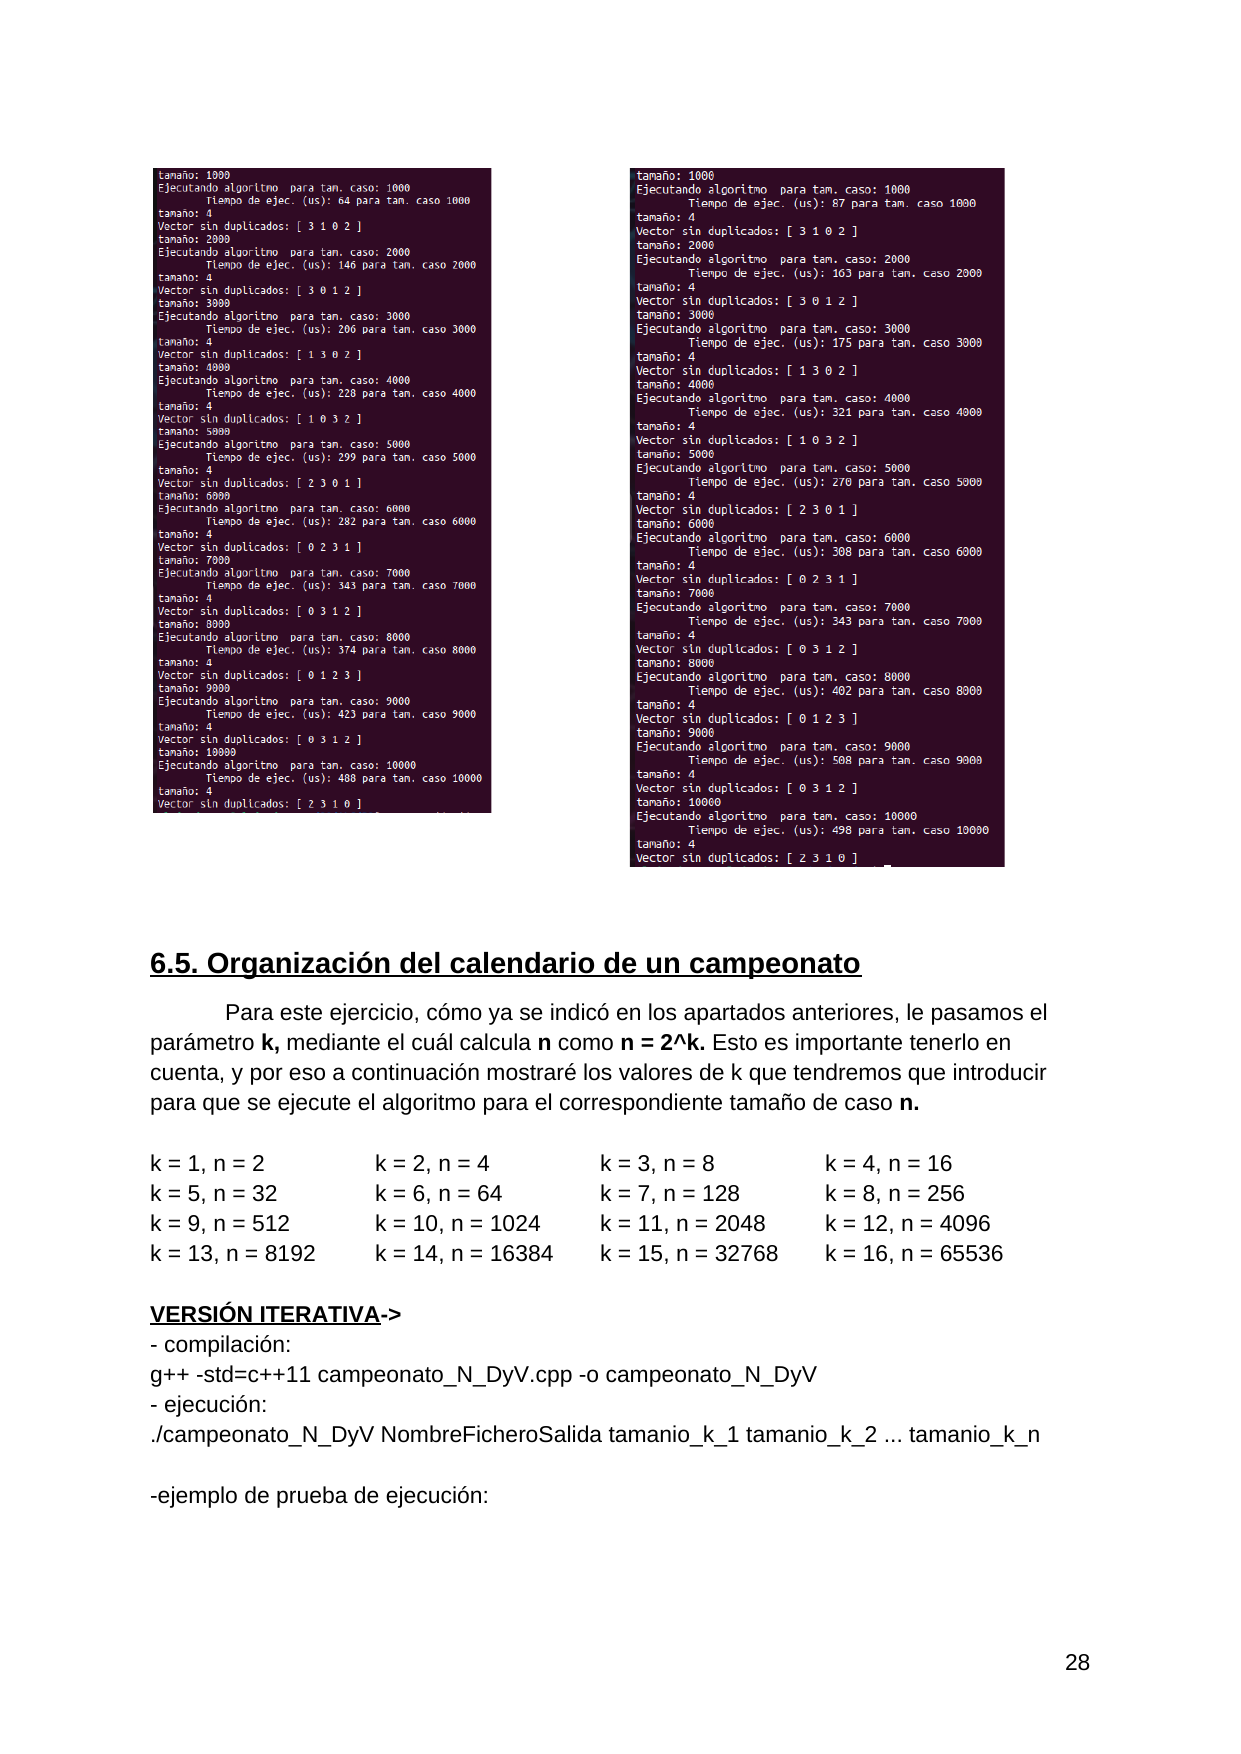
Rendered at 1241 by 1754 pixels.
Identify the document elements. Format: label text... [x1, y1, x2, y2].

text 6.5. Organización del calendario de un campeonato [150, 946, 1090, 980]
text -ejemplo de prueba de ejecución: [150, 1482, 1090, 1508]
text - ejecución: ./campeonato_N_DyV NombreFicheroSalida tamanio_k_1 tamanio_k_2 ... tamanio_k_n [150, 1391, 1090, 1448]
text k = 9, n = 512 k = 10, n = 1024 k = 11, n = 2048 k = 12, n = 4096 [150, 1210, 1090, 1236]
text Para este ejercicio, cómo ya se indicó en los apartados anteriores, le pasamos el parámetro k, mediante el cuál calcula n como n = 2^k. Esto es importante tenerlo en cuenta, y por eso a continuación mostraré los valores de k que tendremos que introducir para que se ejecute el algoritmo para el correspondiente tamaño de caso n. k = 1, n = 2 k = 2, n = 4 k = 3, n = 8 k = 4, n = 16 [150, 998, 1090, 1176]
text g++ -std=c++11 campeonato_N_DyV.cpp -o campeonato_N_DyV [150, 1361, 1090, 1387]
text - compilación: [150, 1331, 1090, 1357]
text k = 13, n = 8192 k = 14, n = 16384 k = 15, n = 32768 k = 16, n = 65536 [150, 1240, 1090, 1266]
picture [629, 168, 1005, 867]
text VERSIÓN ITERATIVA-> [150, 1301, 1090, 1327]
text k = 5, n = 32 k = 6, n = 64 k = 7, n = 128 k = 8, n = 256 [150, 1180, 1090, 1206]
picture [153, 168, 492, 813]
